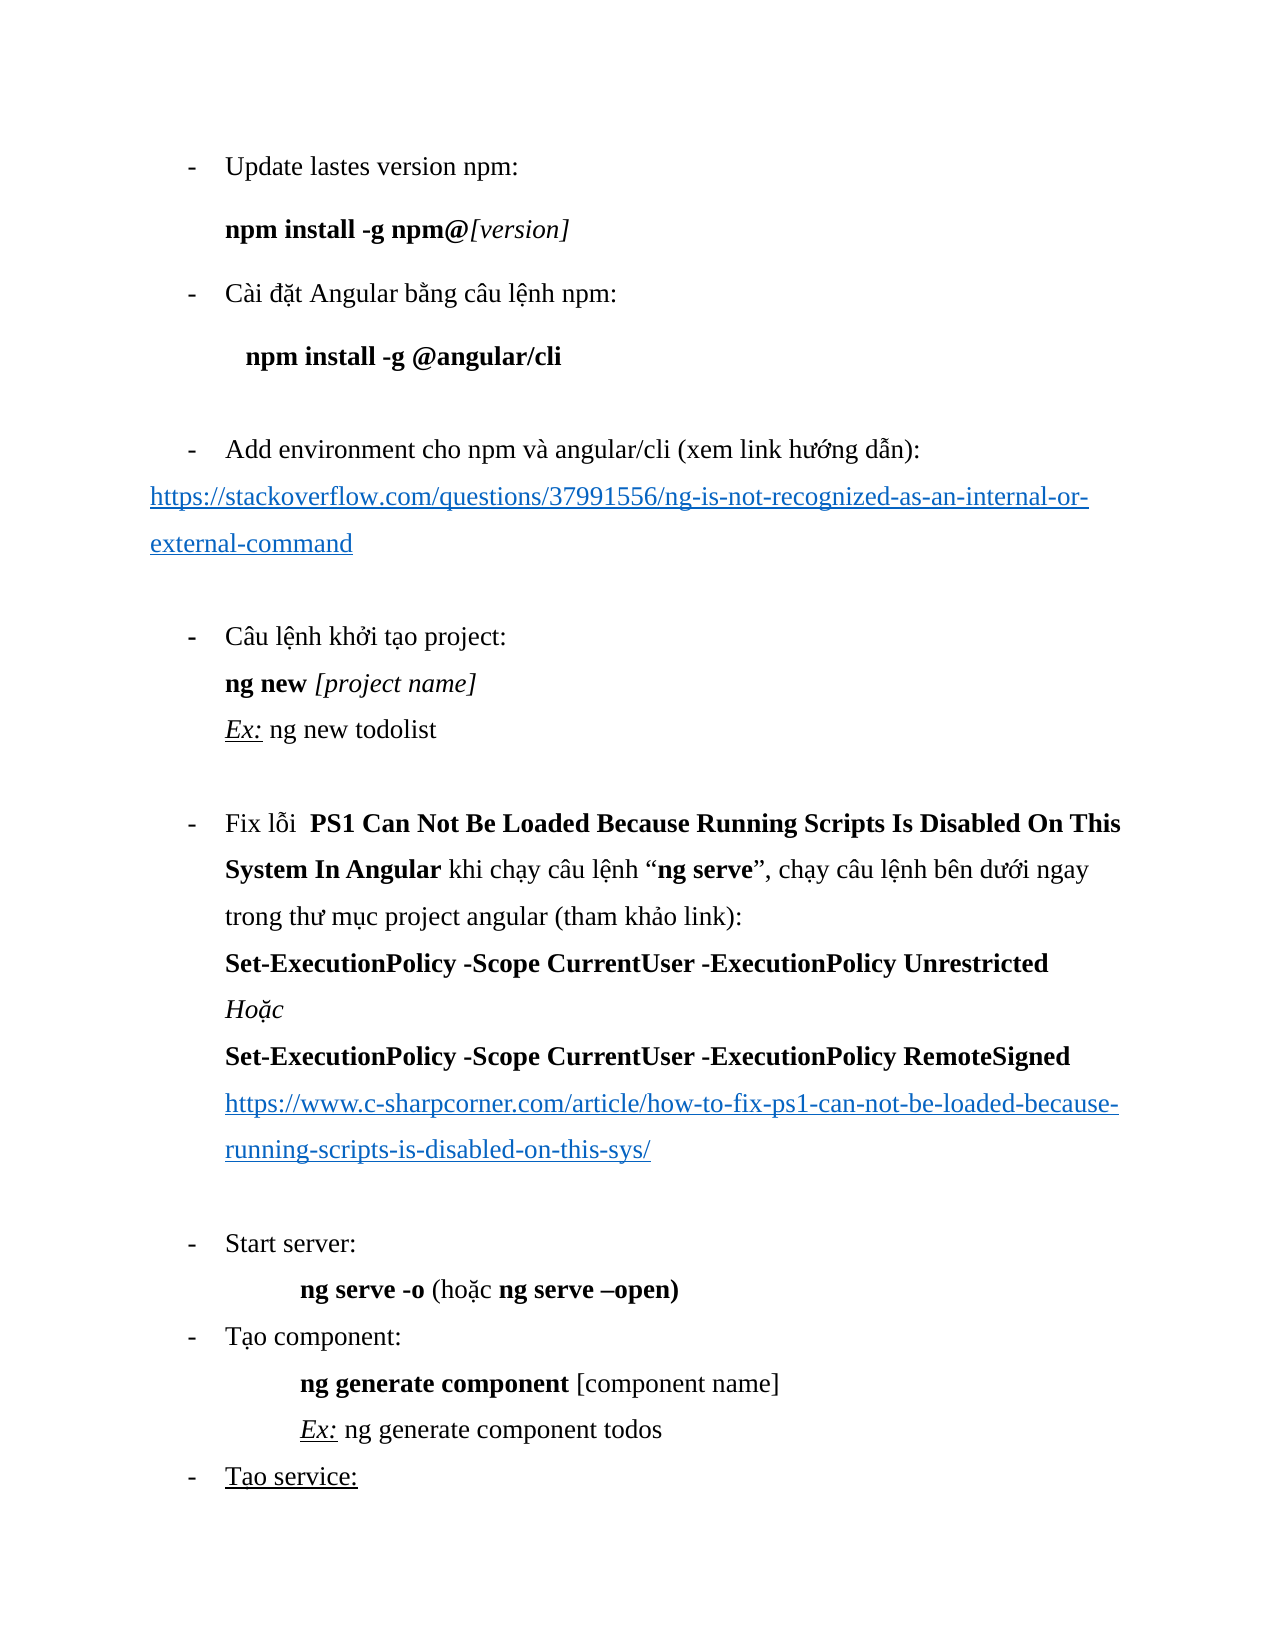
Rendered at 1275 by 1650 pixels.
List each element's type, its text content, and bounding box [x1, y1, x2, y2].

subtitle Set-ExecutionPolicy -Scope CurrentUser -ExecutionPolicy RemoteSigned [225, 1040, 1125, 1071]
subtitle ng serve -o (hoặc ng serve –open) [225, 1273, 1125, 1304]
subtitle Hoặc [225, 993, 1125, 1024]
list ng new [project name] [225, 667, 1125, 698]
subtitle ng generate component [component name] [300, 1367, 1125, 1398]
list Câu lệnh khởi tạo project: [187, 620, 1125, 651]
text https://stackoverflow.com/questions/37991556/ng-is-not-recognized-as-an-internal-or-external-command [150, 480, 1125, 558]
subtitle Tạo service: [187, 1460, 1125, 1491]
text npm install -g npm@[version] [187, 213, 1125, 244]
subtitle Start server: [187, 1227, 1125, 1258]
subtitle https://www.c-sharpcorner.com/article/how-to-fix-ps1-can-not-be-loaded-because-running-scripts-is-disabled-on-this-sys/ [225, 1087, 1125, 1164]
list Ex: ng new todolist [225, 713, 1125, 744]
subtitle Tạo component: [187, 1320, 1125, 1351]
list Update lastes version npm: [187, 150, 1125, 181]
list Cài đặt Angular bằng câu lệnh npm: [187, 277, 1125, 308]
text npm install -g @angular/cli [150, 340, 1125, 371]
subtitle Fix lỗi PS1 Can Not Be Loaded Because Running Scripts Is Disabled On This System In Angular khi chạy câu lệnh “ng serve”, chạy câu lệnh bên dưới ngay trong thư mục project angular (tham khảo link): [187, 807, 1125, 931]
list Add environment cho npm và angular/cli (xem link hướng dẫn): [187, 433, 1125, 464]
subtitle Ex: ng generate component todos [300, 1413, 1125, 1444]
subtitle Set-ExecutionPolicy -Scope CurrentUser -ExecutionPolicy Unrestricted [225, 947, 1125, 978]
